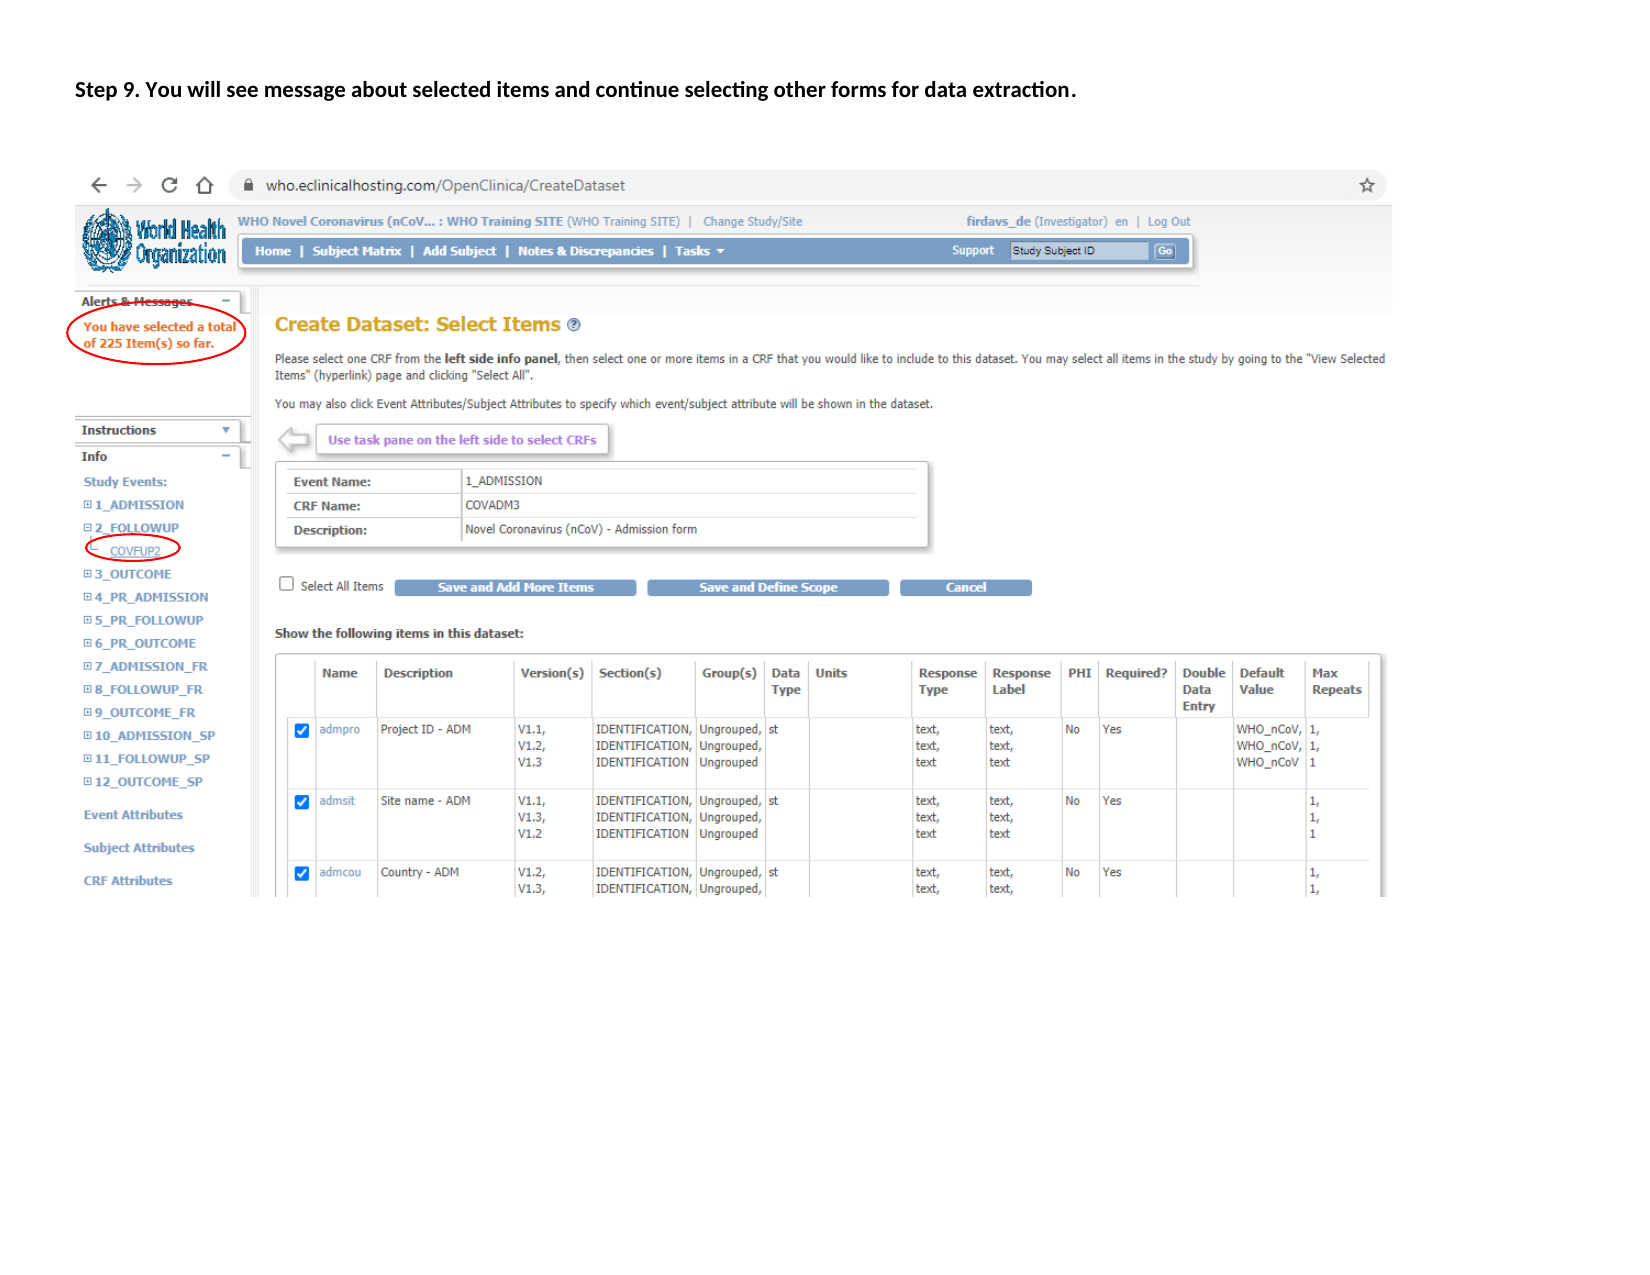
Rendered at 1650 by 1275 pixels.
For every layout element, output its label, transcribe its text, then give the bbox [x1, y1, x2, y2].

picture [75, 168, 1393, 897]
text Step 9. You will see message about selected items and continue selecting other forms for data extraction. [75, 75, 1575, 103]
picture [75, 303, 244, 363]
